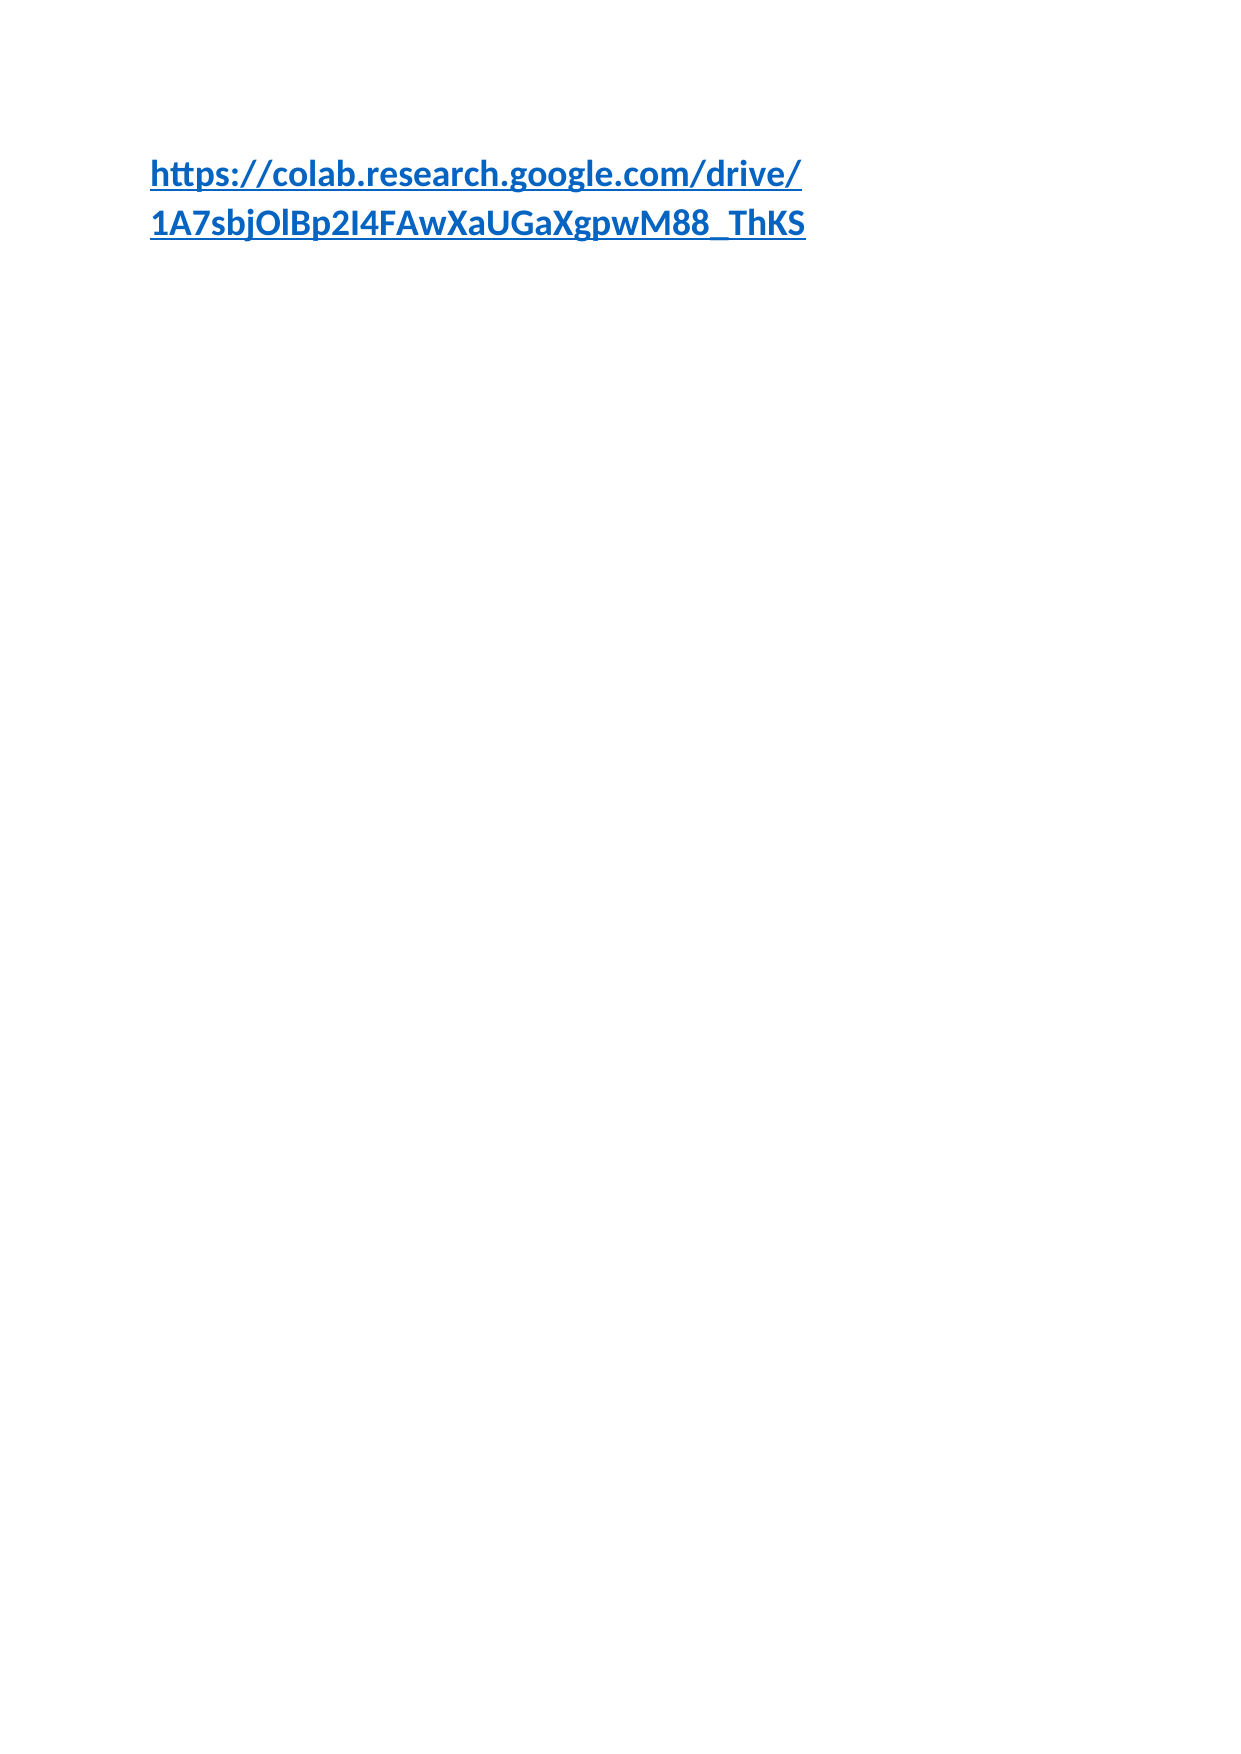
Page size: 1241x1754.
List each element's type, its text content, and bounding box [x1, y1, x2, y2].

text https://colab.research.google.com/drive/1A7sbjOlBp2I4FAwXaUGaXgpwM88_ThKS [150, 150, 1090, 244]
